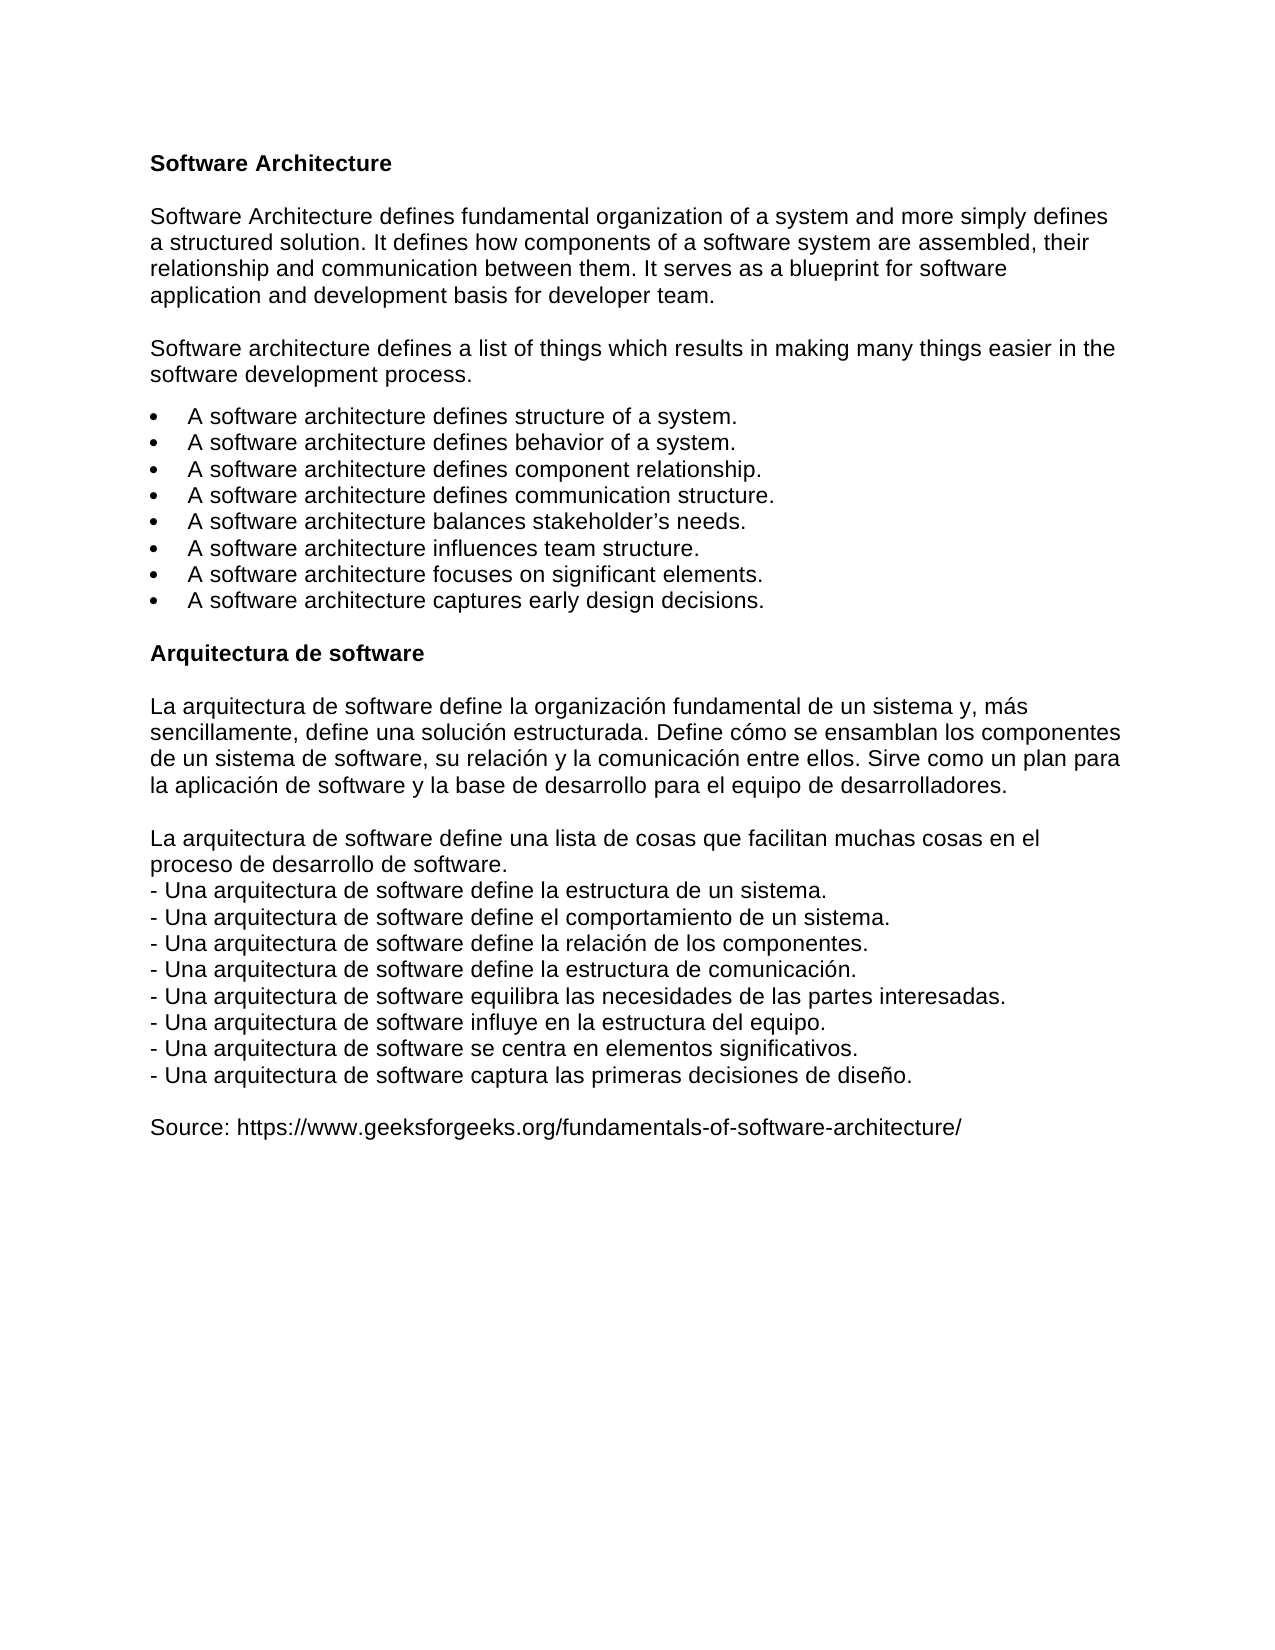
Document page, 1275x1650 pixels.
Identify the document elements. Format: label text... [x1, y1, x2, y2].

text - Una arquitectura de software define la estructura de comunicación. [150, 956, 1125, 983]
list A software architecture defines communication structure. [150, 482, 1125, 508]
list A software architecture influences team structure. [150, 534, 1125, 561]
text - Una arquitectura de software equilibra las necesidades de las partes interesadas. [150, 983, 1125, 1009]
text Software Architecture defines fundamental organization of a system and more simply defines a structured solution. It defines how components of a software system are assembled, their relationship and communication between them. It serves as a blueprint for software application and development basis for developer team. [150, 176, 1125, 308]
text - Una arquitectura de software define la relación de los componentes. [150, 930, 1125, 956]
list A software architecture defines structure of a system. [150, 403, 1125, 429]
list A software architecture captures early design decisions. [150, 587, 1125, 614]
text Source: https://www.geeksforgeeks.org/fundamentals-of-software-architecture/ [150, 1114, 1125, 1141]
text Software Architecture [150, 150, 1125, 176]
text - Una arquitectura de software influye en la estructura del equipo. [150, 1009, 1125, 1035]
text - Una arquitectura de software define el comportamiento de un sistema. [150, 903, 1125, 930]
text La arquitectura de software define una lista de cosas que facilitan muchas cosas en el proceso de desarrollo de software. [150, 824, 1125, 877]
list A software architecture balances stakeholder’s needs. [150, 508, 1125, 534]
text Arquitectura de software [150, 640, 1125, 666]
text La arquitectura de software define la organización fundamental de un sistema y, más sencillamente, define una solución estructurada. Define cómo se ensamblan los componentes de un sistema de software, su relación y la comunicación entre ellos. Sirve como un plan para la aplicación de software y la base de desarrollo para el equipo de desarrolladores. [150, 693, 1125, 798]
text - Una arquitectura de software captura las primeras decisiones de diseño. [150, 1062, 1125, 1088]
text - Una arquitectura de software define la estructura de un sistema. [150, 877, 1125, 903]
list A software architecture defines component relationship. [150, 456, 1125, 482]
list A software architecture focuses on significant elements. [150, 561, 1125, 587]
list A software architecture defines behavior of a system. [150, 429, 1125, 456]
text Software architecture defines a list of things which results in making many things easier in the software development process. [150, 334, 1125, 387]
text - Una arquitectura de software se centra en elementos significativos. [150, 1035, 1125, 1062]
